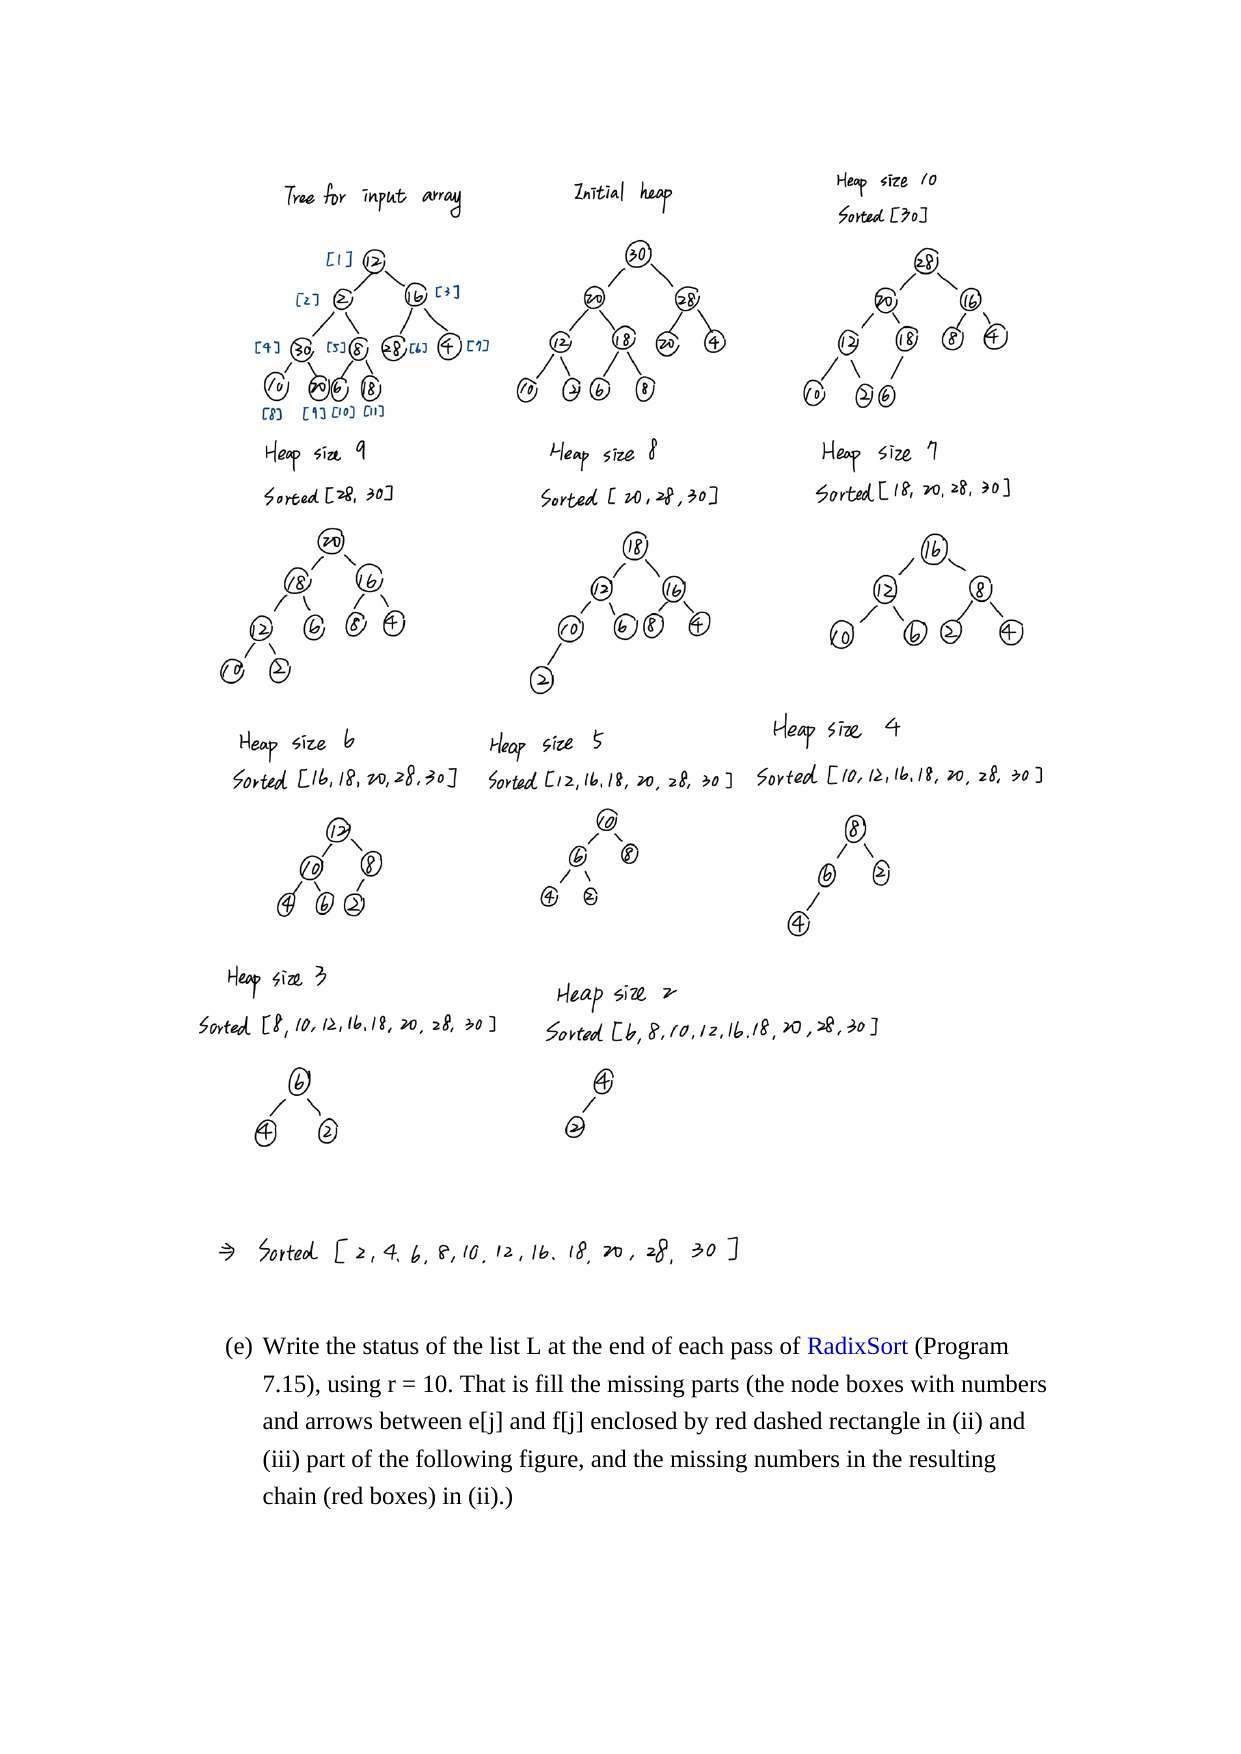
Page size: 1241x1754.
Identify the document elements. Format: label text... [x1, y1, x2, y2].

list Write the status of the list L at the end of each pass of RadixSort (Program 7.15), using r = 10. That is fill the missing parts (the node boxes with numbers and arrows between e[j] and f[j] enclosed by red dashed rectangle in (ii) and (iii) part of the following figure, and the missing numbers in the resulting chain (red boxes) in (ii).) [225, 1327, 1053, 1514]
picture [187, 164, 1053, 1282]
